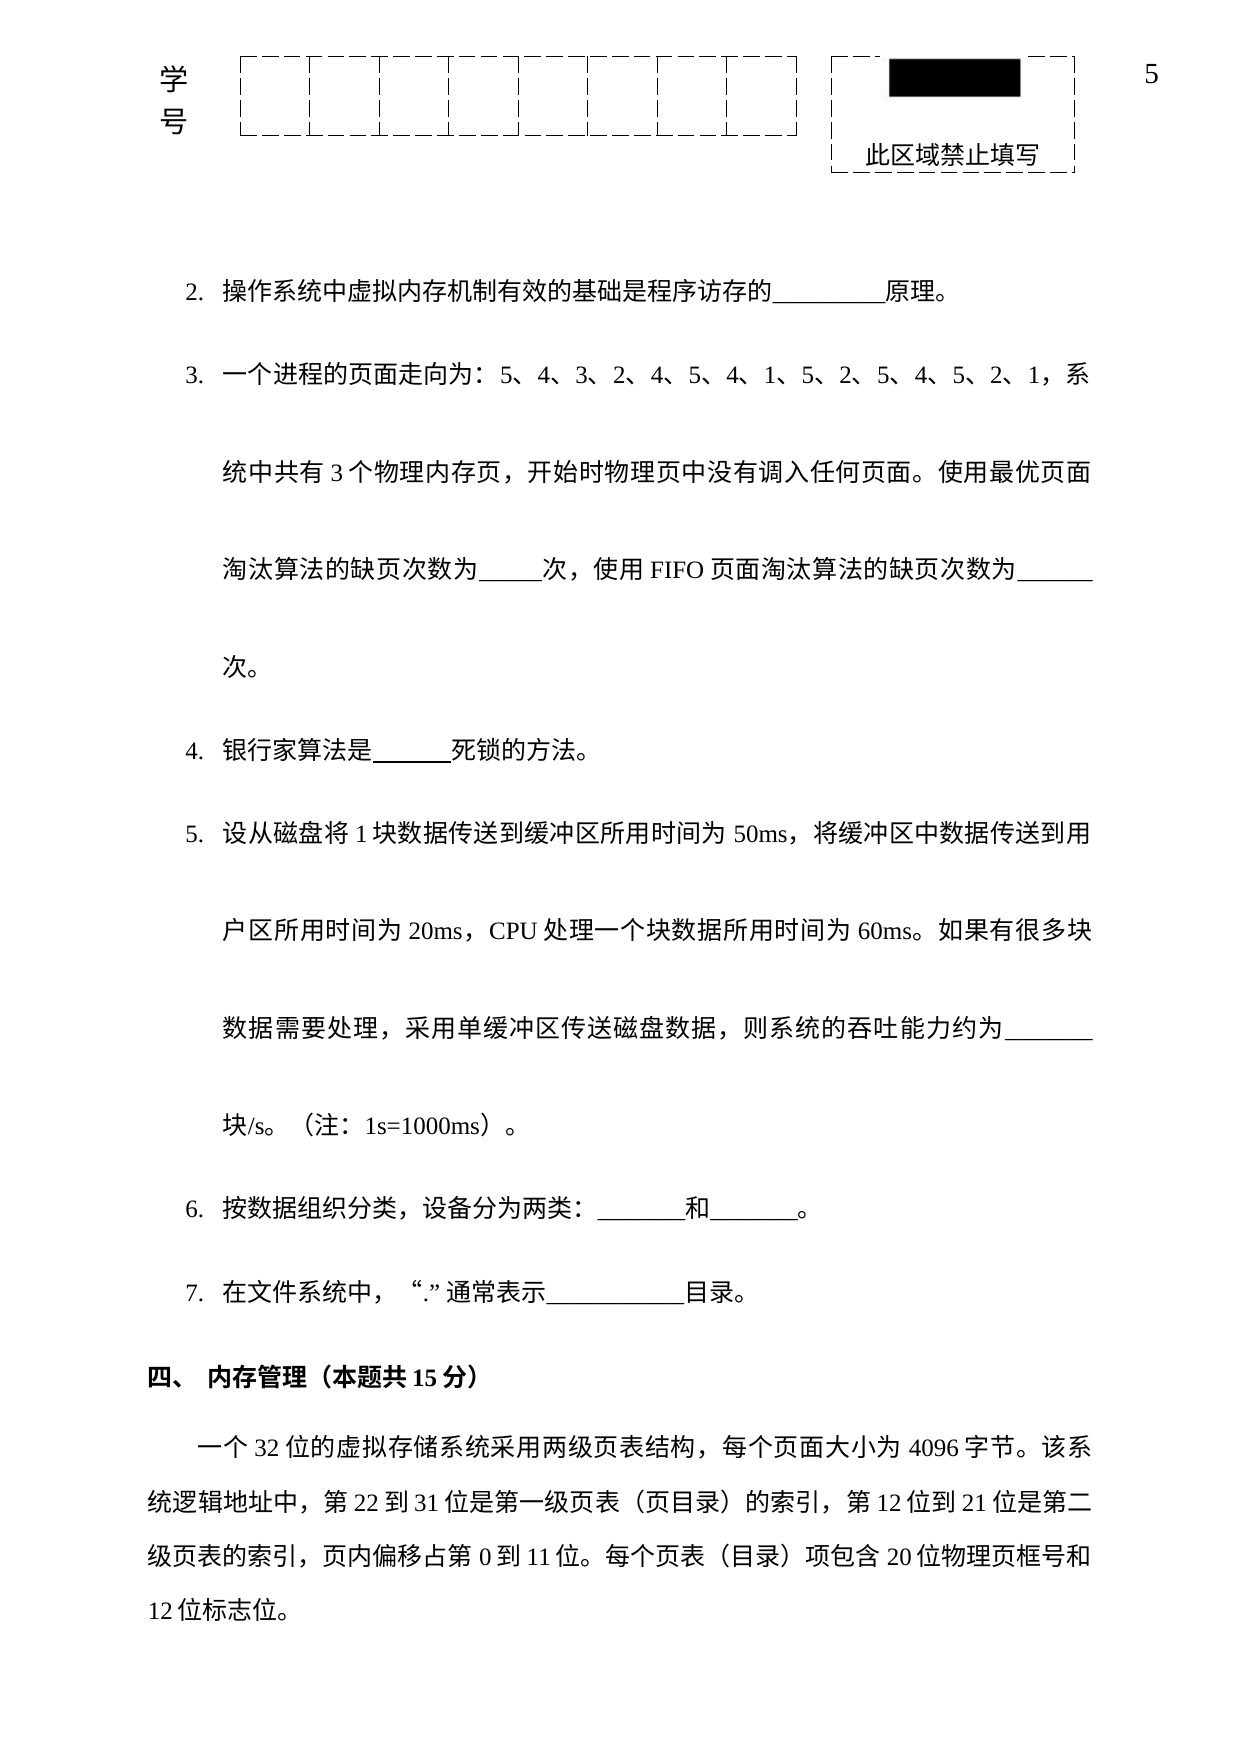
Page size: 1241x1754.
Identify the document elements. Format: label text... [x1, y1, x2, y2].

text 一个32位的虚拟存储系统采用两级页表结构，每个页面大小为4096字节。该系统逻辑地址中，第22到31位是第一级页表（页目录）的索引，第12位到21位是第二级页表的索引，页内偏移占第0到11位。每个页表（目录）项包含20位物理页框号和12位标志位。 [148, 1428, 1092, 1627]
list 按数据组织分类，设备分为两类：_______和_______。 [185, 1174, 1092, 1239]
list 一个进程的页面走向为：5、4、3、2、4、5、4、1、5、2、5、4、5、2、1，系统中共有3个物理内存页，开始时物理页中没有调入任何页面。使用最优页面淘汰算法的缺页次数为_____次，使用FIFO页面淘汰算法的缺页次数为______次。 [185, 340, 1092, 698]
picture [880, 56, 1027, 102]
list 银行家算法是 死锁的方法。 [185, 716, 1092, 781]
list 操作系统中虚拟内存机制有效的基础是程序访存的_________原理。 [185, 257, 1092, 322]
list 设从磁盘将1块数据传送到缓冲区所用时间为50ms，将缓冲区中数据传送到用户区所用时间为20ms，CPU处理一个块数据所用时间为60ms。如果有很多块数据需要处理，采用单缓冲区传送磁盘数据，则系统的吞吐能力约为_______块/s。（注：1s=1000ms）。 [185, 799, 1092, 1156]
list 内存管理（本题共15分） [148, 1357, 1092, 1393]
list 在文件系统中，“.” 通常表示___________目录。 [185, 1258, 1092, 1323]
